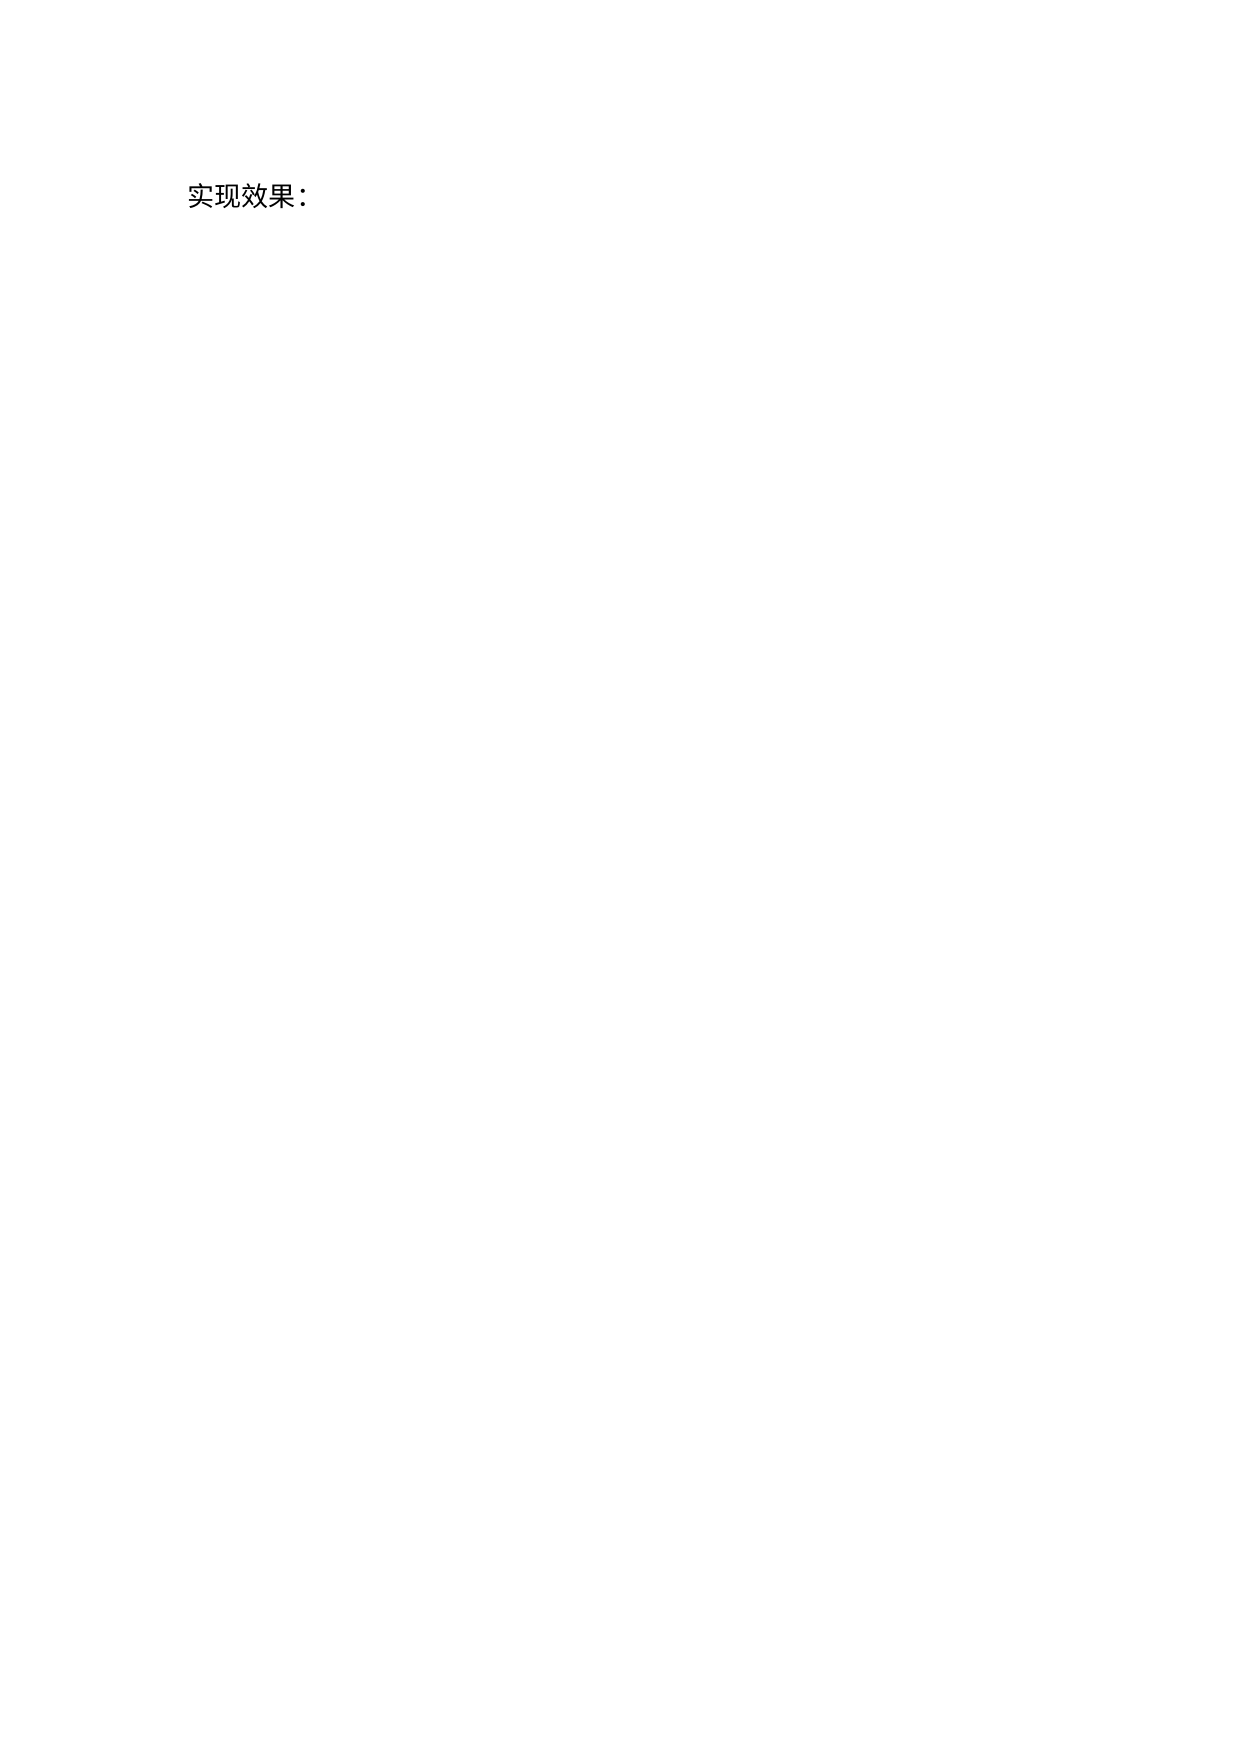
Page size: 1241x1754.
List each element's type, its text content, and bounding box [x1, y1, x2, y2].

text 实现效果： [187, 162, 1053, 227]
